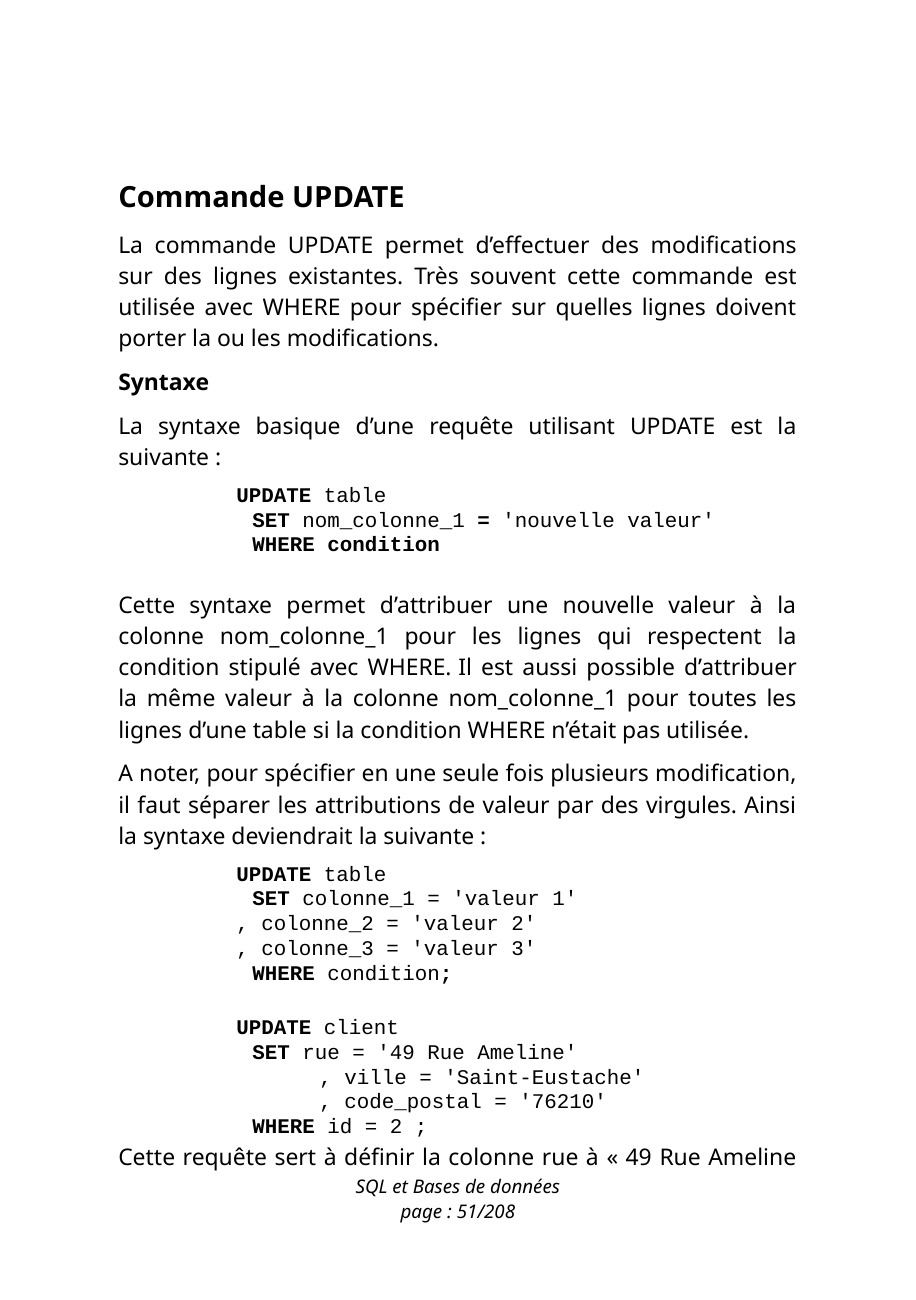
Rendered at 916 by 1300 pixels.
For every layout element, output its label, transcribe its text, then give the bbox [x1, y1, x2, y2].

text La commande UPDATE permet d’effectuer des modifications sur des lignes existantes. Très souvent cette commande est utilisée avec WHERE pour spécifier sur quelles lignes doivent porter la ou les modifications. [118, 228, 797, 353]
text Syntaxe [118, 366, 797, 397]
text Cette syntaxe permet d’attribuer une nouvelle valeur à la colonne nom_colonne_1 pour les lignes qui respectent la condition stipulé avec WHERE. Il est aussi possible d’attribuer la même valeur à la colonne nom_colonne_1 pour toutes les lignes d’une table si la condition WHERE n’était pas utilisée. [118, 589, 797, 745]
text , code_postal = '76210' [236, 1091, 797, 1115]
text , colonne_3 = 'valeur 3' [236, 938, 797, 962]
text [118, 1141, 797, 1172]
text UPDATE client [236, 1017, 797, 1041]
text WHERE condition [236, 534, 797, 558]
text WHERE condition; [236, 963, 797, 986]
text , ville = 'Saint-Eustache' [236, 1067, 797, 1090]
text , colonne_2 = 'valeur 2' [236, 913, 797, 937]
text SET colonne_1 = 'valeur 1' [236, 888, 797, 912]
text A noter, pour spécifier en une seule fois plusieurs modification, il faut séparer les attributions de valeur par des virgules. Ainsi la syntaxe deviendrait la suivante : [118, 757, 797, 851]
text SET rue = '49 Rue Ameline' [236, 1042, 797, 1066]
text UPDATE table [236, 485, 797, 508]
subtitle Commande UPDATE [118, 176, 797, 216]
text WHERE id = 2 ; [236, 1116, 797, 1140]
text La syntaxe basique d’une requête utilisant UPDATE est la suivante : [118, 410, 797, 472]
text UPDATE table [236, 864, 797, 887]
text SET nom_colonne_1 = 'nouvelle valeur' [236, 509, 797, 533]
